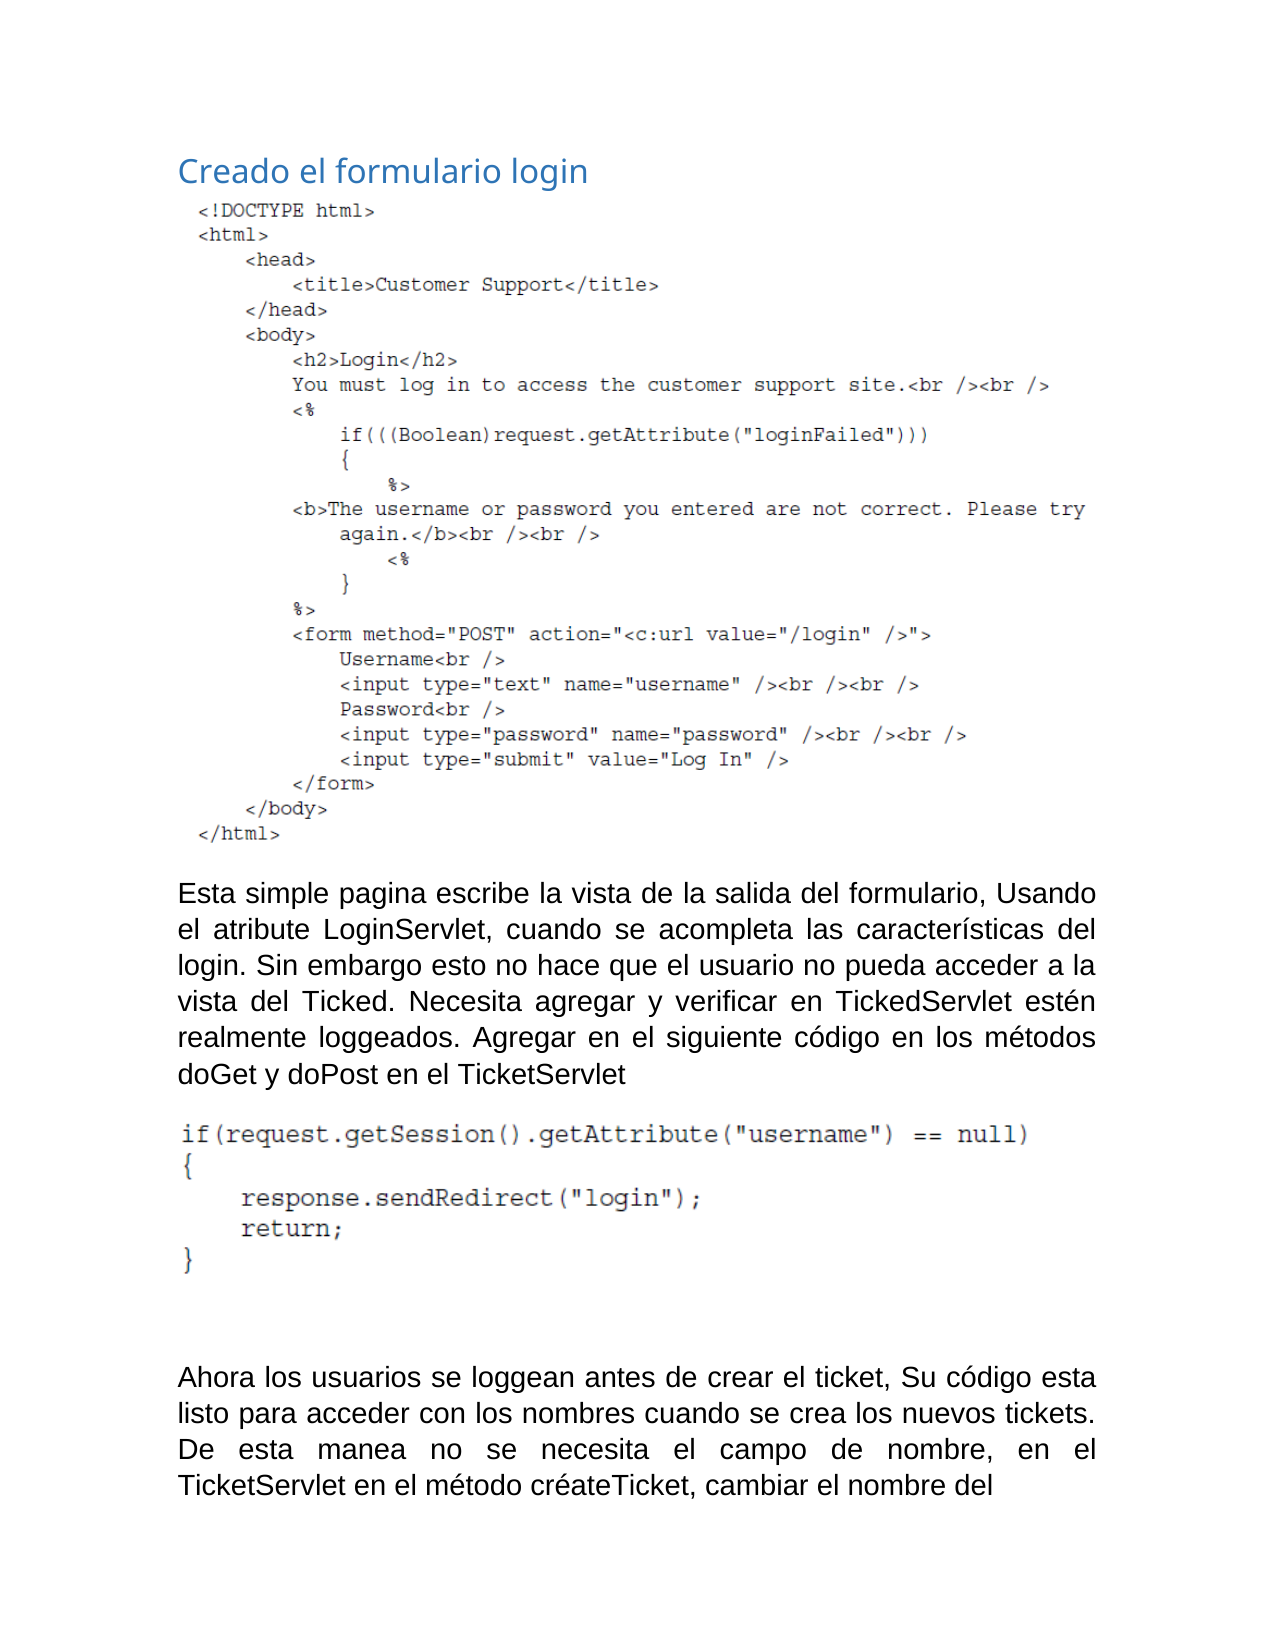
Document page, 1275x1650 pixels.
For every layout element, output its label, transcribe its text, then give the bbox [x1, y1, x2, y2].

picture [177, 196, 1098, 857]
text Ahora los usuarios se loggean antes de crear el ticket, Su código esta listo para acceder con los nombres cuando se crea los nuevos tickets. De esta manea no se necesita el campo de nombre, en el TicketServlet en el método créateTicket, cambiar el nombre del [177, 1360, 1098, 1502]
subtitle Creado el formulario login [177, 148, 1098, 193]
picture [177, 1109, 1098, 1289]
text Esta simple pagina escribe la vista de la salida del formulario, Usando el atribute LoginServlet, cuando se acompleta las características del login. Sin embargo esto no hace que el usuario no pueda acceder a la vista del Ticked. Necesita agregar y verificar en TickedServlet estén realmente loggeados. Agregar en el siguiente código en los métodos doGet y doPost en el TicketServlet [177, 876, 1098, 1090]
